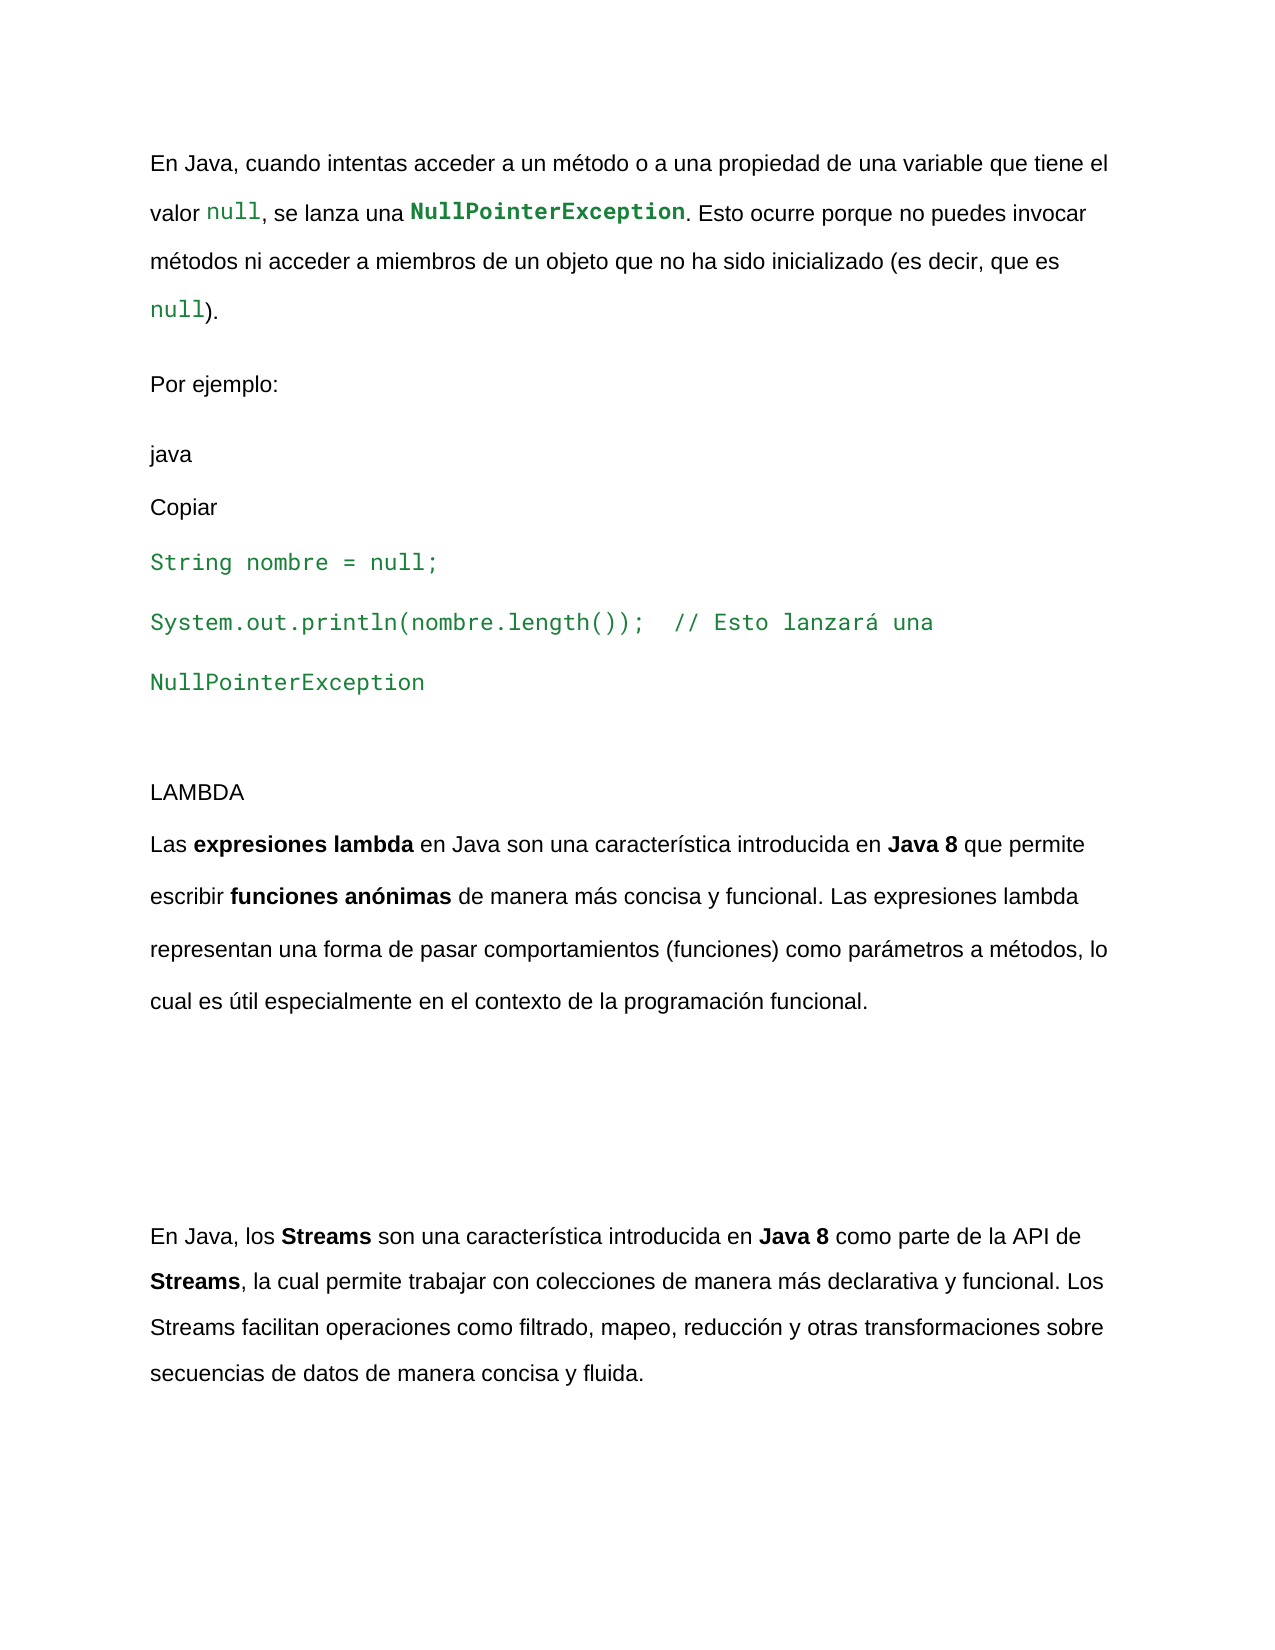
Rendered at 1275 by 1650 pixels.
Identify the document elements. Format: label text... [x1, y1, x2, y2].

text En Java, cuando intentas acceder a un método o a una propiedad de una variable que tiene el valor null, se lanza una NullPointerException. Esto ocurre porque no puedes invocar métodos ni acceder a miembros de un objeto que no ha sido inicializado (es decir, que es null). [150, 150, 1125, 346]
text String nombre = null; [150, 546, 1125, 598]
text LAMBDA [150, 778, 1125, 824]
text Copiar [150, 494, 1125, 539]
text En Java, los Streams son una característica introducida en Java 8 como parte de la API de Streams, la cual permite trabajar con colecciones de manera más declarativa y funcional. Los Streams facilitan operaciones como filtrado, mapeo, reducción y otras transformaciones sobre secuencias de datos de manera concisa y fluida. [150, 1223, 1125, 1405]
text Por ejemplo: [150, 371, 1125, 416]
text System.out.println(nombre.length()); // Esto lanzará una NullPointerException [150, 606, 1125, 718]
text java [150, 441, 1125, 487]
text Las expresiones lambda en Java son una característica introducida en Java 8 que permite escribir funciones anónimas de manera más concisa y funcional. Las expresiones lambda representan una forma de pasar comportamientos (funciones) como parámetros a métodos, lo cual es útil especialmente en el contexto de la programación funcional. [150, 831, 1125, 1034]
